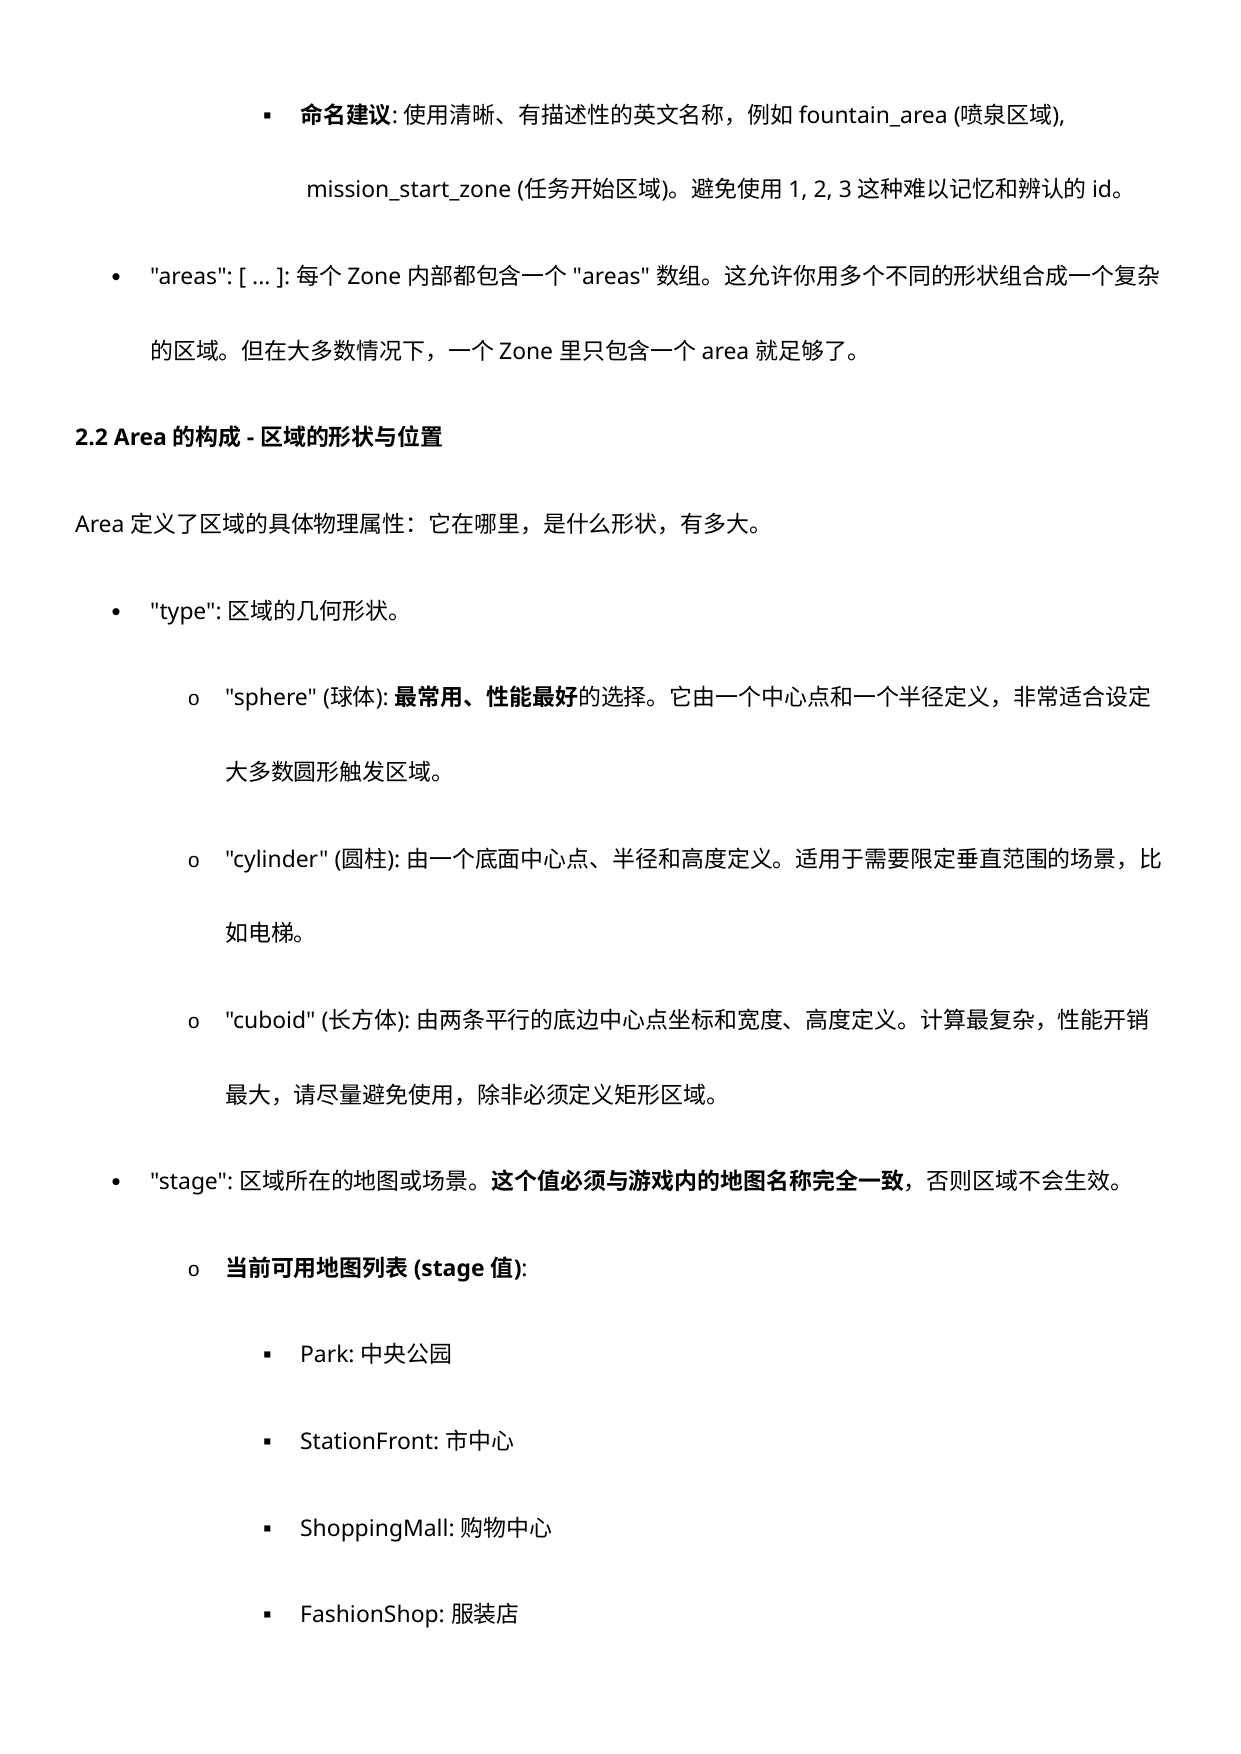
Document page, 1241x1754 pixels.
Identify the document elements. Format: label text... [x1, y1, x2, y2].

list "cylinder" (圆柱): 由一个底面中心点、半径和高度定义。适用于需要限定垂直范围的场景，比如电梯。 [187, 825, 1165, 964]
list Park: 中央公园 [262, 1321, 1165, 1386]
list "sphere" (球体): 最常用、性能最好的选择。它由一个中心点和一个半径定义，非常适合设定大多数圆形触发区域。 [187, 663, 1165, 803]
text 2.2 Area 的构成 - 区域的形状与位置 [75, 403, 1165, 468]
list "type": 区域的几何形状。 [112, 577, 1165, 642]
list StationFront: 市中心 [262, 1407, 1165, 1472]
list 命名建议: 使用清晰、有描述性的英文名称，例如 fountain_area (喷泉区域), mission_start_zone (任务开始区域)。避免使用 1, 2, 3 这种难以记忆和辨认的 id。 [262, 81, 1165, 220]
list "cuboid" (长方体): 由两条平行的底边中心点坐标和宽度、高度定义。计算最复杂，性能开销最大，请尽量避免使用，除非必须定义矩形区域。 [187, 986, 1165, 1126]
list 当前可用地图列表 (stage 值): [187, 1234, 1165, 1299]
list "areas": [ ... ]: 每个 Zone 内部都包含一个 "areas" 数组。这允许你用多个不同的形状组合成一个复杂的区域。但在大多数情况下，一个 Zone 里只包含一个 area 就足够了。 [112, 242, 1165, 382]
list "stage": 区域所在的地图或场景。这个值必须与游戏内的地图名称完全一致，否则区域不会生效。 [112, 1147, 1165, 1212]
text Area 定义了区域的具体物理属性：它在哪里，是什么形状，有多大。 [75, 490, 1165, 555]
list ShoppingMall: 购物中心 [262, 1494, 1165, 1559]
list FashionShop: 服装店 [262, 1581, 1165, 1646]
